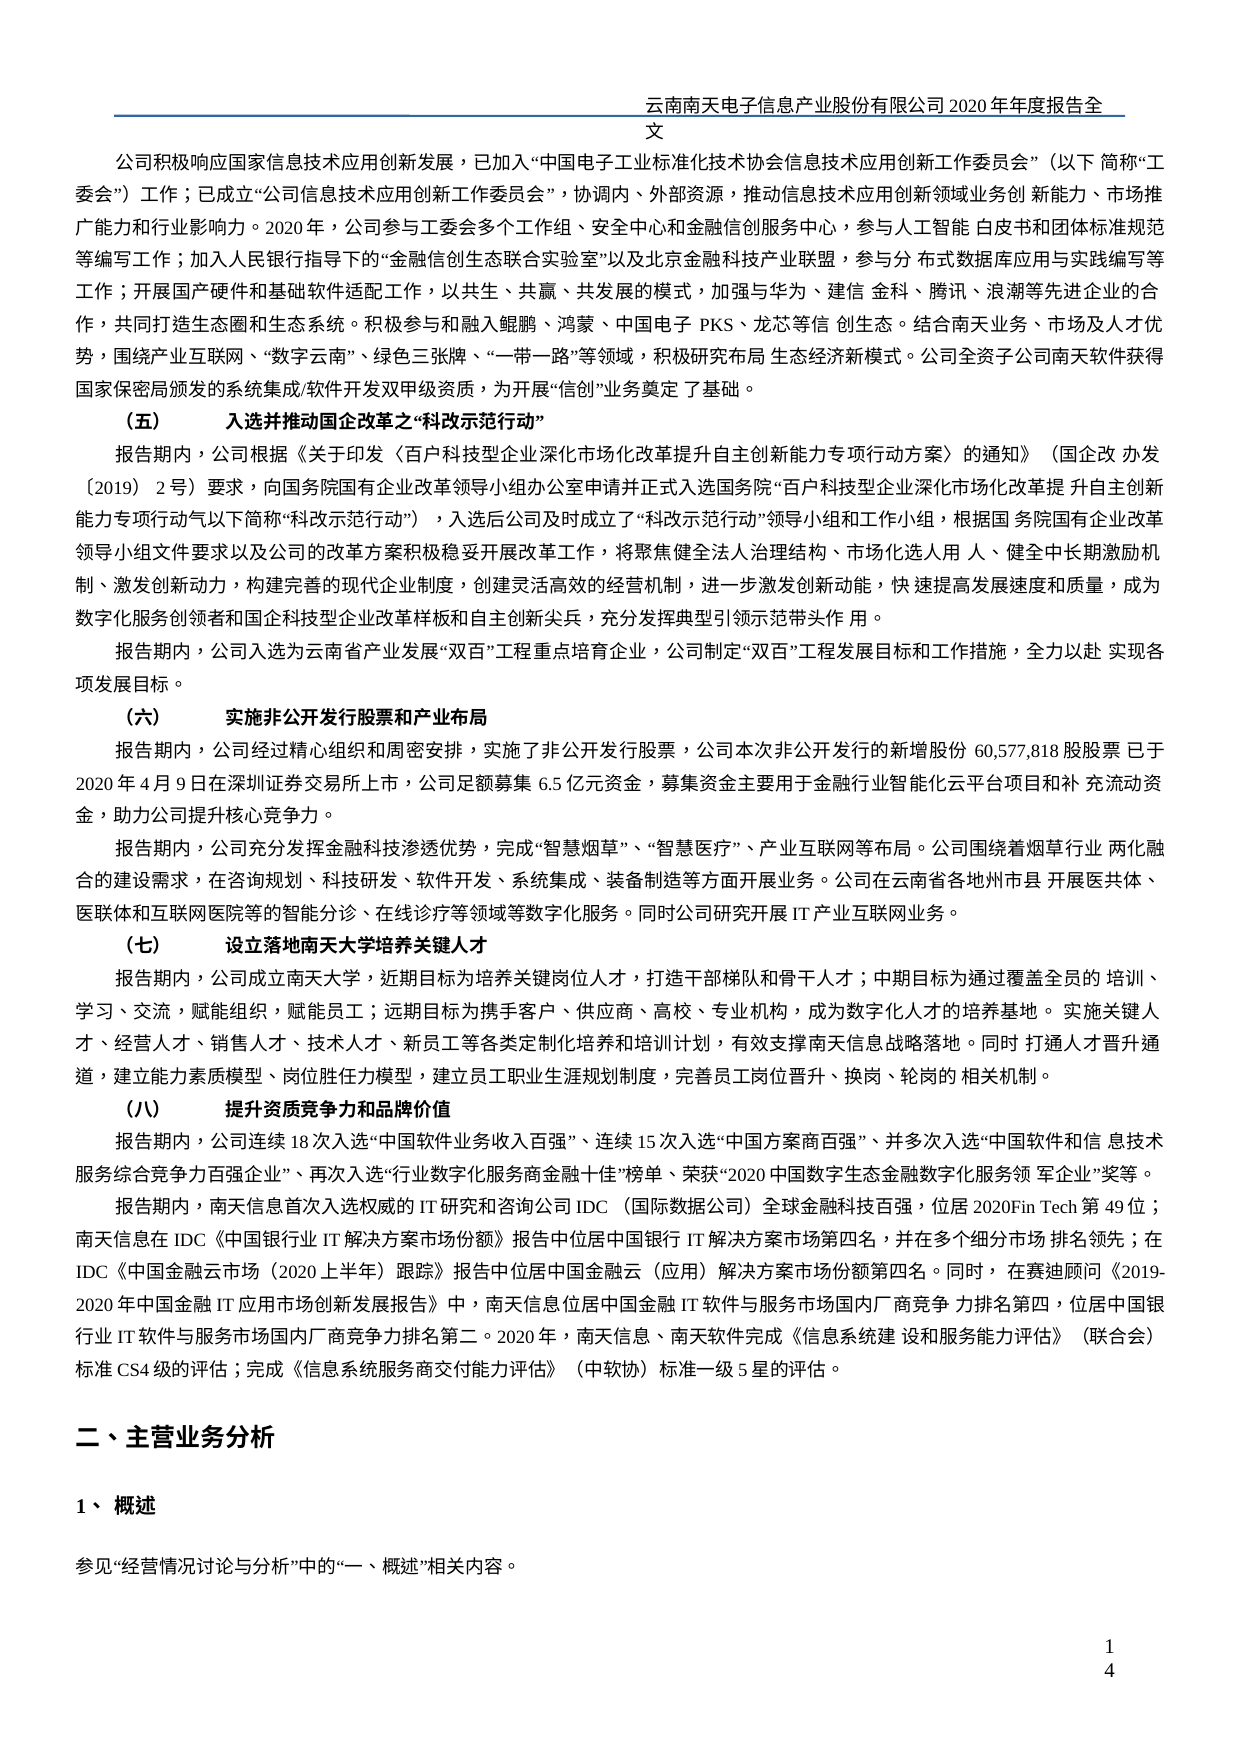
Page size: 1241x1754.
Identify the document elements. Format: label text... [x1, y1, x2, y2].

text 二、主营业务分析 [76, 1420, 1165, 1454]
text 报告期内，公司根据《关于印发〈百户科技型企业深化市场化改革提升自主创新能力专项行动方案〉的通知》（国企改 办发〔2019） 2号）要求，向国务院国有企业改革领导小组办公室申请并正式入选国务院“百户科技型企业深化市场化改革提 升自主创新能力专项行动气以下简称“科改示范行动”），入选后公司及时成立了“科改示范行动”领导小组和工作小组，根据国 务院国有企业改革领导小组文件要求以及公司的改革方案积极稳妥开展改革工作，将聚焦健全法人治理结构、市场化选人用 人、健全中长期激励机制、激发创新动力，构建完善的现代企业制度，创建灵活高效的经营机制，进一步激发创新动能，快 速提高发展速度和质量，成为数字化服务创领者和国企科技型企业改革样板和自主创新尖兵，充分发挥典型引领示范带头作 用。 [76, 435, 1165, 632]
text （六） 实施非公开发行股票和产业布局 [76, 699, 1165, 731]
text 报告期内，公司入选为云南省产业发展“双百”工程重点培育企业，公司制定“双百”工程发展目标和工作措施，全力以赴 实现各项发展目标。 [76, 632, 1165, 699]
text （八） 提升资质竞争力和品牌价值 [76, 1090, 1165, 1122]
text 公司积极响应国家信息技术应用创新发展，已加入“中国电子工业标准化技术协会信息技术应用创新工作委员会”（以下 简称“工委会”）工作；已成立“公司信息技术应用创新工作委员会”，协调内、外部资源，推动信息技术应用创新领域业务创 新能力、市场推广能力和行业影响力。2020年，公司参与工委会多个工作组、安全中心和金融信创服务中心，参与人工智能 白皮书和团体标准规范等编写工作；加入人民银行指导下的“金融信创生态联合实验室”以及北京金融科技产业联盟，参与分 布式数据库应用与实践编写等工作；开展国产硬件和基础软件适配工作，以共生、共赢、共发展的模式，加强与华为、建信 金科、腾讯、浪潮等先进企业的合作，共同打造生态圈和生态系统。积极参与和融入鲲鹏、鸿蒙、中国电子PKS、龙芯等信 创生态。结合南天业务、市场及人才优势，围绕产业互联网、“数字云南”、绿色三张牌、“一带一路”等领域，积极研究布局 生态经济新模式。公司全资子公司南天软件获得国家保密局颁发的系统集成/软件开发双甲级资质，为开展“信创”业务奠定 了基础。 [76, 143, 1165, 403]
text （七） 设立落地南天大学培养关键人才 [76, 927, 1165, 959]
text 报告期内，南天信息首次入选权威的IT研究和咨询公司IDC （国际数据公司）全球金融科技百强，位居2020Fin Tech第 49位；南天信息在IDC《中国银行业IT解决方案市场份额》报告中位居中国银行IT解决方案市场第四名，并在多个细分市场 排名领先；在IDC《中国金融云市场（2020上半年）跟踪》报告中位居中国金融云（应用）解决方案市场份额第四名。同时， 在赛迪顾问《2019-2020年中国金融IT应用市场创新发展报告》中，南天信息位居中国金融IT软件与服务市场国内厂商竞争 力排名第四，位居中国银行业IT软件与服务市场国内厂商竞争力排名第二。2020年，南天信息、南天软件完成《信息系统建 设和服务能力评估》（联合会）标准CS4级的评估；完成《信息系统服务商交付能力评估》（中软协）标准一级5星的评估。 [76, 1187, 1165, 1382]
text 报告期内，公司经过精心组织和周密安排，实施了非公开发行股票，公司本次非公开发行的新增股份60,577,818股股票 已于2020年4月9日在深圳证券交易所上市，公司足额募集6.5亿元资金，募集资金主要用于金融行业智能化云平台项目和补 充流动资金，助力公司提升核心竞争力。 [76, 731, 1165, 829]
text 参见“经营情况讨论与分析”中的“一、概述”相关内容。 [76, 1547, 1165, 1580]
text 报告期内，公司充分发挥金融科技渗透优势，完成“智慧烟草”、“智慧医疗”、产业互联网等布局。公司围绕着烟草行业 两化融合的建设需求，在咨询规划、科技研发、软件开发、系统集成、装备制造等方面开展业务。公司在云南省各地州市县 开展医共体、医联体和互联网医院等的智能分诊、在线诊疗等领域等数字化服务。同时公司研究开展IT产业互联网业务。 [76, 829, 1165, 927]
text 报告期内，公司成立南天大学，近期目标为培养关键岗位人才，打造干部梯队和骨干人才；中期目标为通过覆盖全员的 培训、学习、交流，赋能组织，赋能员工；远期目标为携手客户、供应商、高校、专业机构，成为数字化人才的培养基地。 实施关键人才、经营人才、销售人才、技术人才、新员工等各类定制化培养和培训计划，有效支撑南天信息战略落地。同时 打通人才晋升通道，建立能力素质模型、岗位胜任力模型，建立员工职业生涯规划制度，完善员工岗位晋升、换岗、轮岗的 相关机制。 [76, 959, 1165, 1090]
text 1、 概述 [76, 1492, 1165, 1520]
text （五） 入选并推动国企改革之“科改示范行动” [76, 403, 1165, 435]
text 报告期内，公司连续18次入选“中国软件业务收入百强”、连续15次入选“中国方案商百强”、并多次入选“中国软件和信 息技术服务综合竞争力百强企业”、再次入选“行业数字化服务商金融十佳”榜单、荣获“2020中国数字生态金融数字化服务领 军企业”奖等。 [76, 1122, 1165, 1187]
